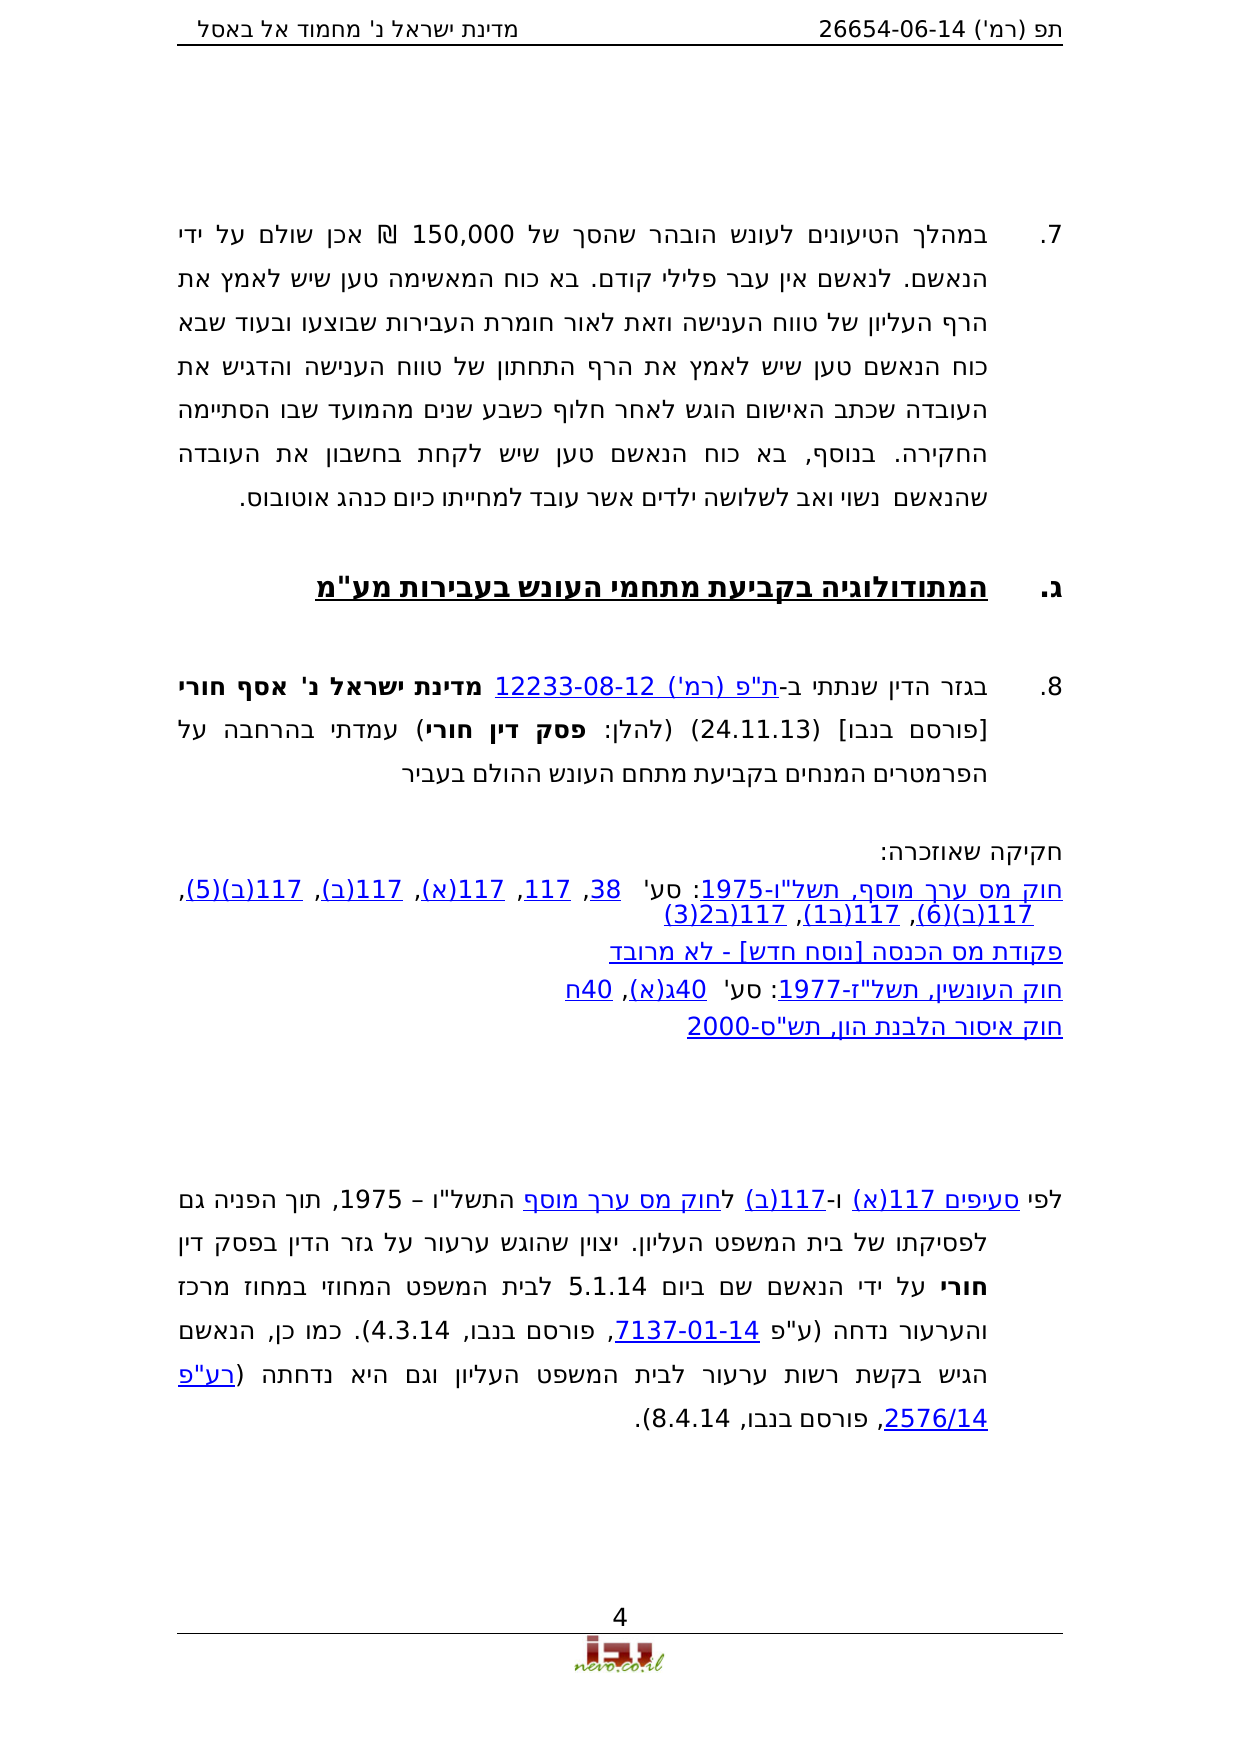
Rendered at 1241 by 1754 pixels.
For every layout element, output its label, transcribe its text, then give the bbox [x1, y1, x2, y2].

text 8. בגזר הדין שנתתי ב-ת"פ (רמ') 12233-08-12 מדינת ישראל נ' אסף חורי [פורסם בנבו] (24.11.13) (להלן: פסק דין חורי) עמדתי בהרחבה על הפרמטרים המנחים בקביעת מתחם העונש ההולם בעביר [177, 672, 1063, 788]
text חוק מס ערך מוסף, תשל"ו-1975: סע' 38, 117, 117(א), 117(ב), 117(ב)(5), 117(ב)(6), 117(ב1), 117(ב2(3) [177, 878, 1063, 928]
text חוק איסור הלבנת הון, תש"ס-2000 [177, 1016, 1063, 1041]
text פקודת מס הכנסה [נוסח חדש] - לא מרובד [177, 941, 1063, 966]
text 7. במהלך הטיעונים לעונש הובהר שהסך של 150,000 ₪ אכן שולם על ידי הנאשם. לנאשם אין עבר פלילי קודם. בא כוח המאשימה טען שיש לאמץ את הרף העליון של טווח הענישה וזאת לאור חומרת העבירות שבוצעו ובעוד שבא כוח הנאשם טען שיש לאמץ את הרף התחתון של טווח הענישה והדגיש את העובדה שכתב האישום הוגש לאחר חלוף כשבע שנים מהמועד שבו הסתיימה החקירה. בנוסף, בא כוח הנאשם טען שיש לקחת בחשבון את העובדה שהנאשם נשוי ואב לשלושה ילדים אשר עובד למחייתו כיום כנהג אוטובוס. [177, 220, 1063, 513]
text חקיקה שאוזכרה: [177, 841, 1063, 866]
text חוק העונשין, תשל"ז-1977: סע' 40ג(א), 40ח [177, 978, 1063, 1003]
text ג. המתודולוגיה בקביעת מתחמי העונש בעבירות מע"מ [177, 570, 1063, 604]
picture [574, 1635, 666, 1673]
text לפי סעיפים 117(א) ו-117(ב) לחוק מס ערך מוסף התשל"ו – 1975, תוך הפניה גם לפסיקתו של בית המשפט העליון. יצוין שהוגש ערעור על גזר הדין בפסק דין חורי על ידי הנאשם שם ביום 5.1.14 לבית המשפט המחוזי במחוז מרכז והערעור נדחה (ע"פ 7137-01-14, פורסם בנבו, 4.3.14). כמו כן, הנאשם הגיש בקשת רשות ערעור לבית המשפט העליון וגם היא נדחתה (רע"פ 2576/14, פורסם בנבו, 8.4.14). [177, 1185, 1063, 1433]
